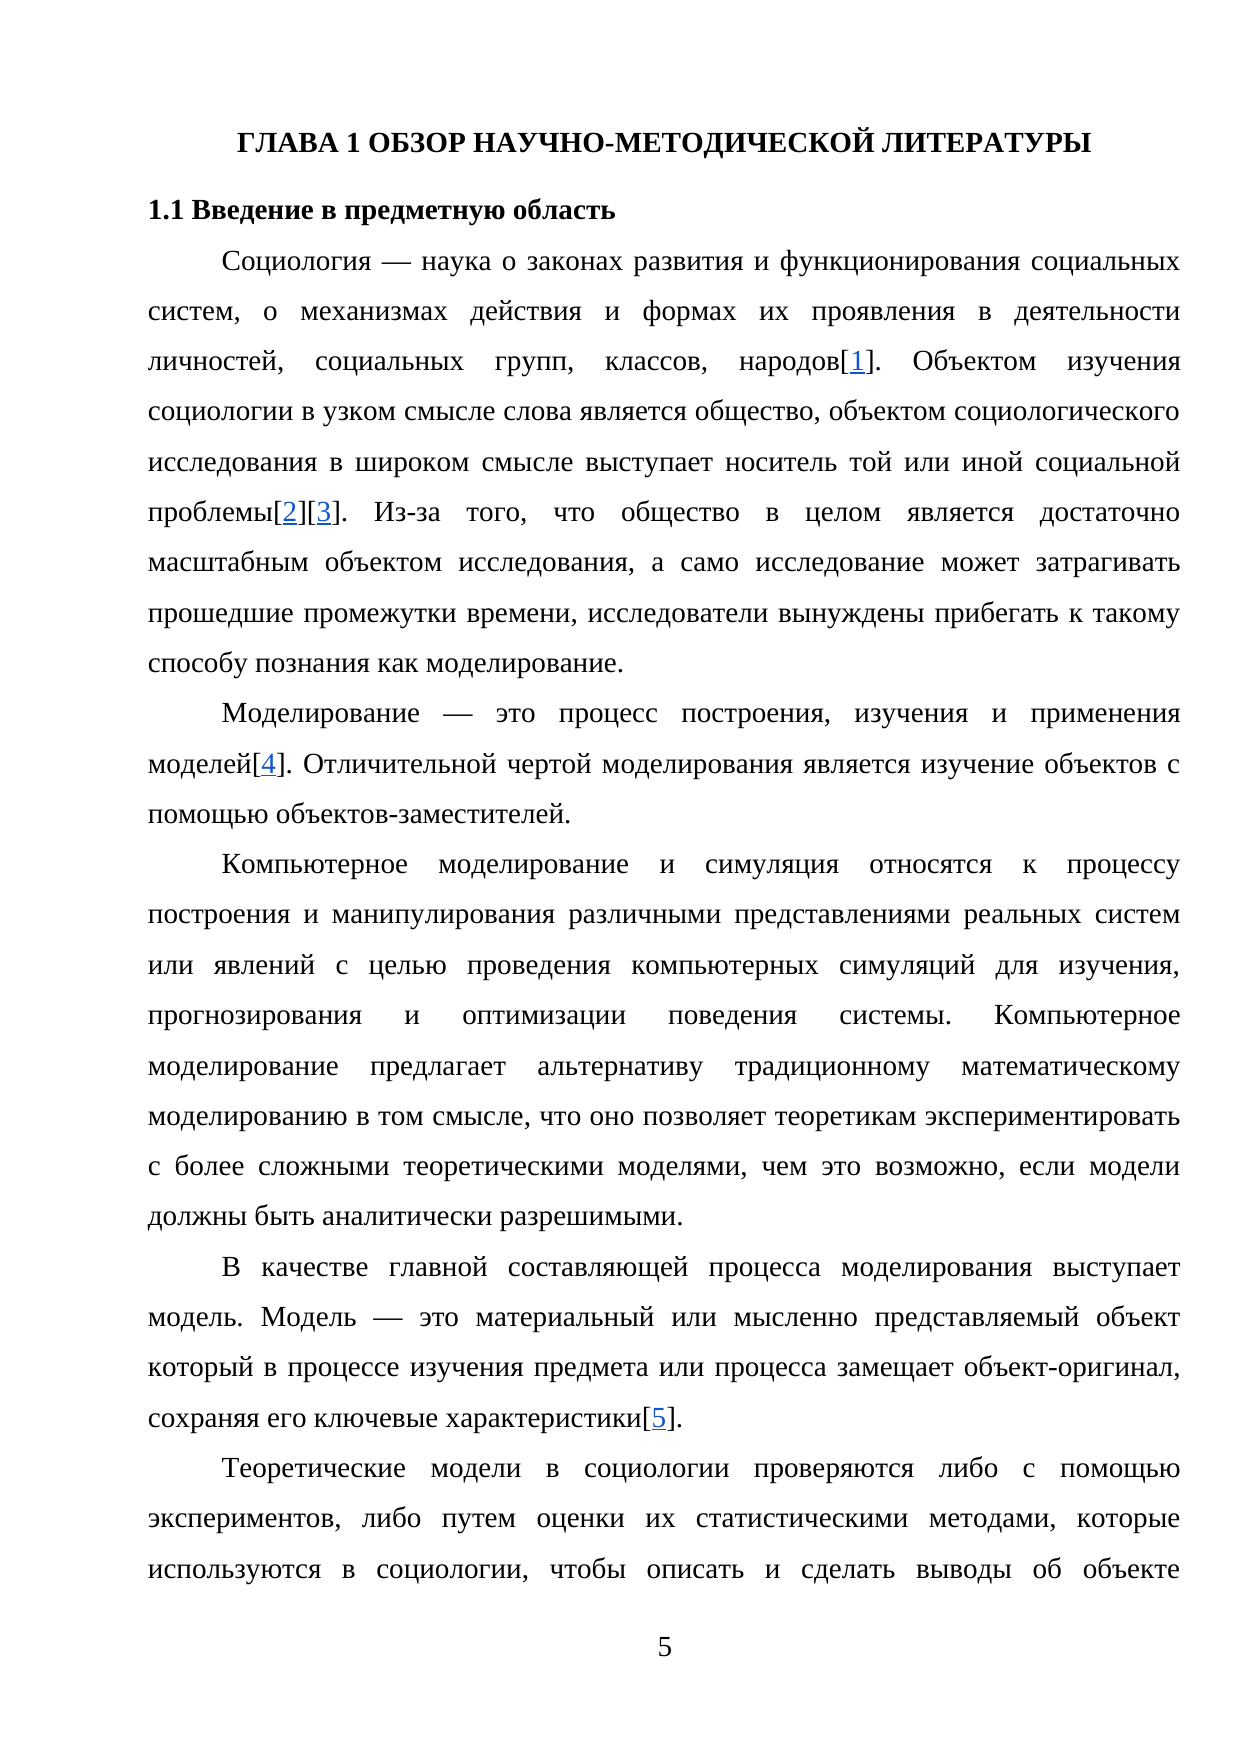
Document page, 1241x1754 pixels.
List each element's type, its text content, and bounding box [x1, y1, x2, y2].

text Социология — наука о законах развития и функционирования социальных систем, о механизмах действия и формах их проявления в деятельности личностей, социальных групп, классов, народов[1]. Объектом изучения социологии в узком смысле слова является общество, объектом социологического исследования в широком смыс­ле выступает носитель той или иной социальной проблемы[2][3]. Из-за того, что общество в целом является достаточно масштабным объектом исследования, а само исследование может затрагивать прошедшие промежутки времени, исследователи вынуждены прибегать к такому способу познания как моделирование. [148, 243, 1181, 679]
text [148, 1450, 1181, 1584]
subtitle 1.1 Введение в предметную область [148, 192, 1181, 226]
text В качестве главной составляющей процесса моделирования выступает модель. Модель — это материальный или мысленно представляемый объект который в процессе изучения предмета или процесса замещает объект-оригинал, сохраняя его ключевые характеристики[5]. [148, 1249, 1181, 1433]
text Моделирование — это процесс построения, изучения и применения моделей[4]. Отличительной чертой моделирования является изучение объектов с помощью объектов-заместителей. [148, 695, 1181, 829]
text Компьютерное моделирование и симуляция относятся к процессу построения и манипулирования различными представлениями реальных систем или явлений с целью проведения компьютерных симуляций для изучения, прогнозирования и оптимизации поведения системы. Компьютерное моделирование предлагает альтернативу традиционному математическому моделированию в том смысле, что оно позволяет теоретикам экспериментировать с более сложными теоретическими моделями, чем это возможно, если модели должны быть аналитически разрешимыми. [148, 846, 1181, 1232]
subtitle ГЛАВА 1 ОБЗОР НАУЧНО-МЕТОДИЧЕСКОЙ ЛИТЕРАТУРЫ [148, 125, 1181, 159]
